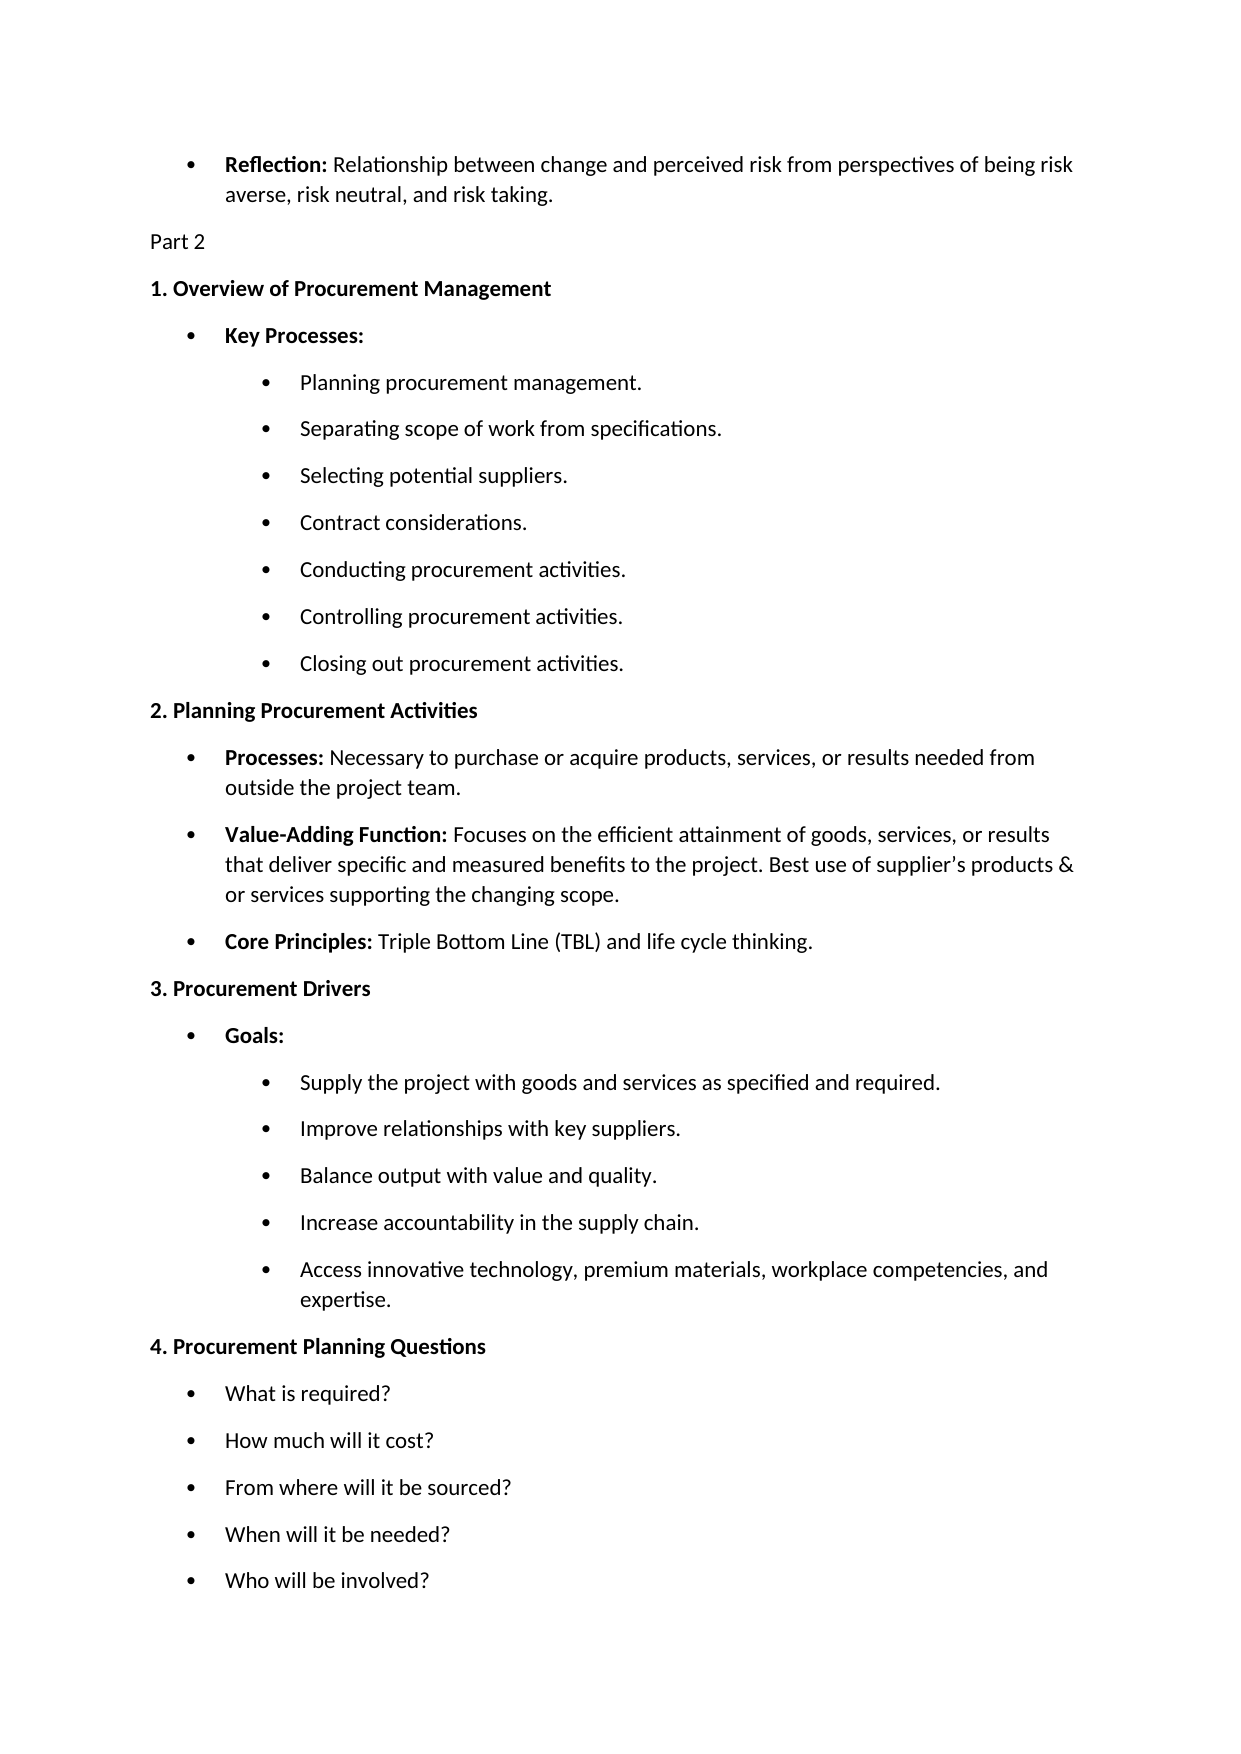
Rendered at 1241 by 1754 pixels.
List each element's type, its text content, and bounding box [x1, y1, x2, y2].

list Controlling procurement activities. [262, 602, 1090, 630]
list Increase accountability in the supply chain. [262, 1208, 1090, 1236]
list Conducting procurement activities. [262, 555, 1090, 583]
list Goals: [187, 1021, 1090, 1049]
text 1. Overview of Procurement Management [150, 274, 1090, 302]
list Planning procurement management. [262, 368, 1090, 396]
list How much will it cost? [187, 1426, 1090, 1454]
list Selecting potential suppliers. [262, 461, 1090, 489]
text 3. Procurement Drivers [150, 974, 1090, 1002]
text 4. Procurement Planning Questions [150, 1332, 1090, 1360]
list Separating scope of work from specifications. [262, 414, 1090, 443]
list Reflection: Relationship between change and perceived risk from perspectives of being risk averse, risk neutral, and risk taking. [187, 150, 1090, 208]
text Part 2 [150, 227, 1090, 255]
list Balance output with value and quality. [262, 1161, 1090, 1189]
list Who will be involved? [187, 1567, 1090, 1595]
list Contract considerations. [262, 508, 1090, 536]
list Closing out procurement activities. [262, 649, 1090, 677]
list Processes: Necessary to purchase or acquire products, services, or results needed from outside the project team. [187, 743, 1090, 801]
list Access innovative technology, premium materials, workplace competencies, and expertise. [262, 1255, 1090, 1313]
list Core Principles: Triple Bottom Line (TBL) and life cycle thinking. [187, 927, 1090, 955]
list Improve relationships with key suppliers. [262, 1114, 1090, 1143]
list Supply the project with goods and services as specified and required. [262, 1068, 1090, 1096]
text 2. Planning Procurement Activities [150, 696, 1090, 724]
list Key Processes: [187, 321, 1090, 349]
list When will it be needed? [187, 1520, 1090, 1548]
list Value-Adding Function: Focuses on the efficient attainment of goods, services, or results that deliver specific and measured benefits to the project. Best use of supplier’s products & or services supporting the changing scope. [187, 820, 1090, 908]
list From where will it be sourced? [187, 1473, 1090, 1501]
list What is required? [187, 1379, 1090, 1407]
